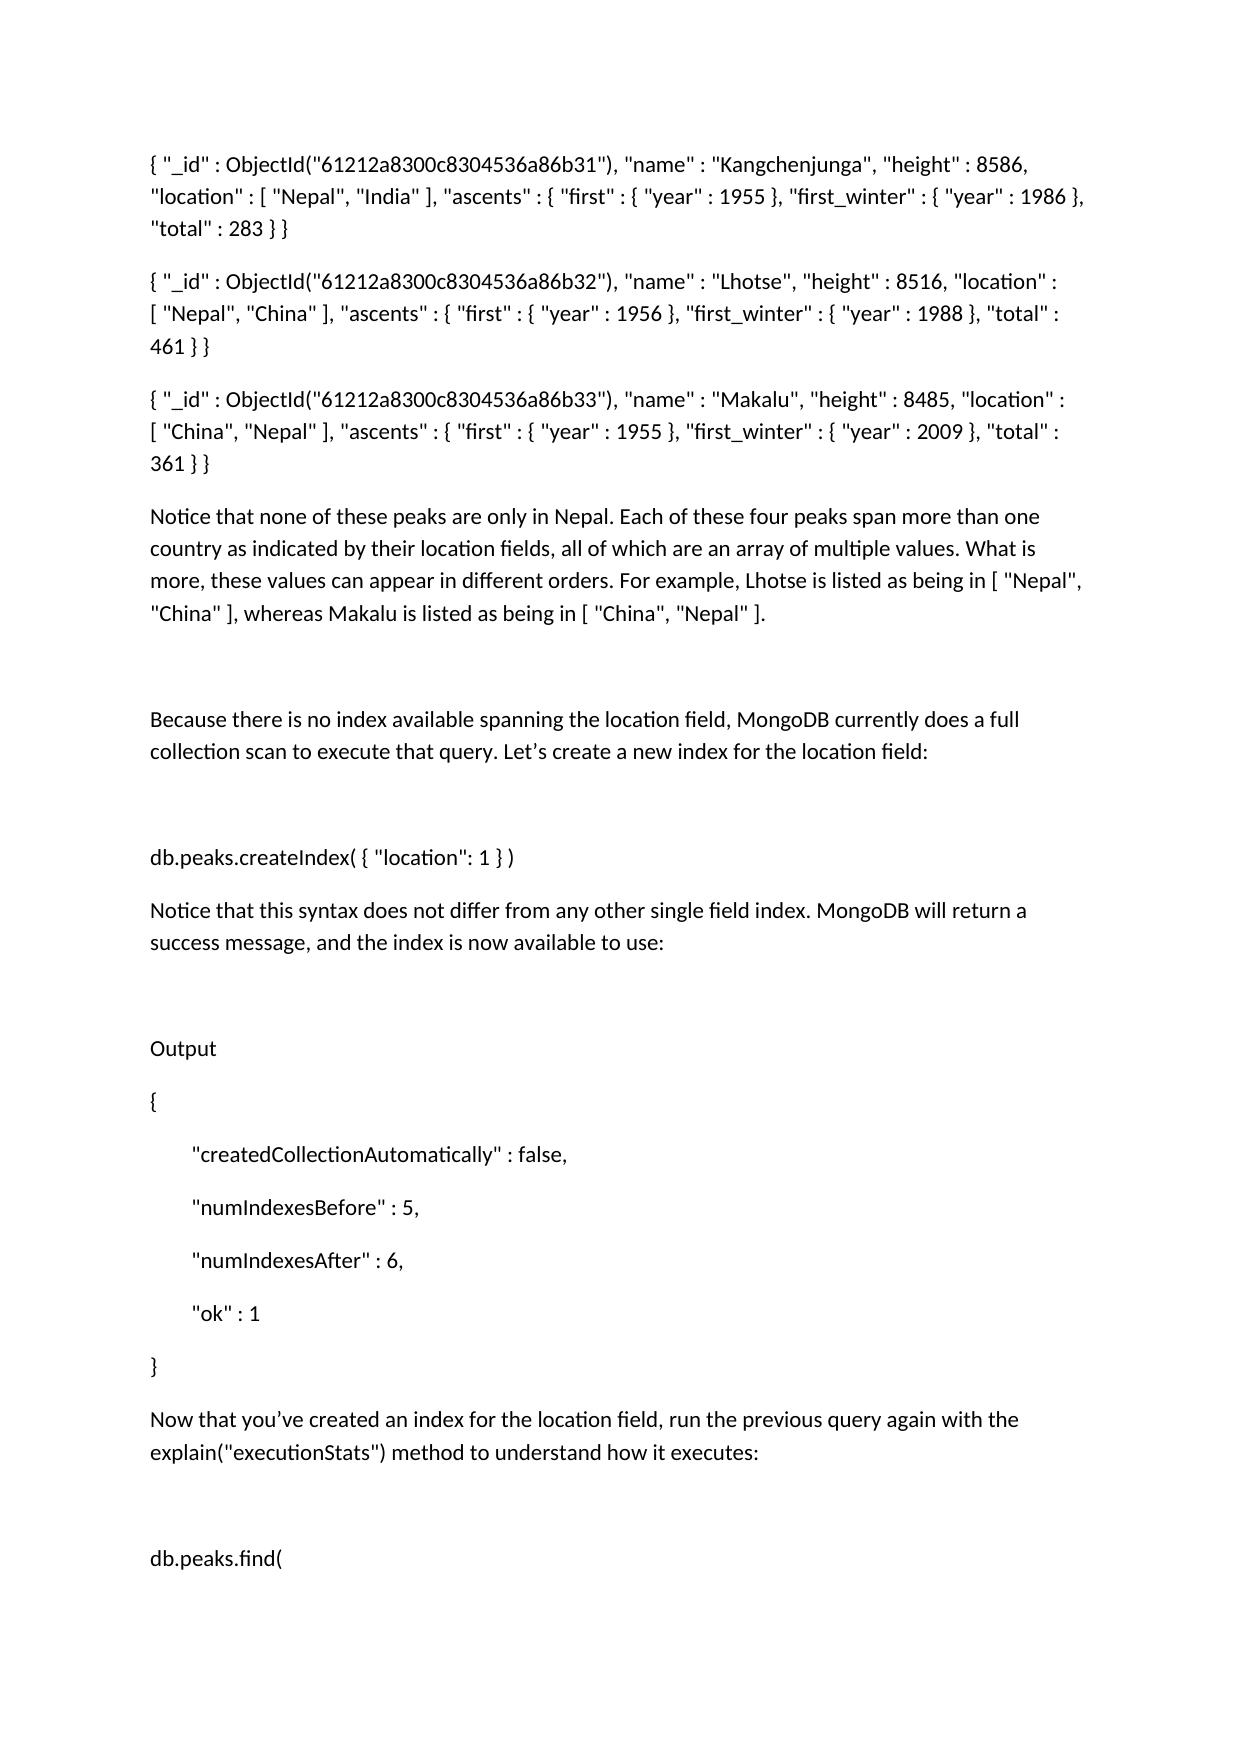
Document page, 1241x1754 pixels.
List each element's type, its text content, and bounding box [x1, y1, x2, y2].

text "ok" : 1 [150, 1299, 1090, 1327]
text Output [150, 1034, 1090, 1062]
text { "_id" : ObjectId("61212a8300c8304536a86b33"), "name" : "Makalu", "height" : 8485, "location" : [ "China", "Nepal" ], "ascents" : { "first" : { "year" : 1955 }, "first_winter" : { "year" : 2009 }, "total" : 361 } } [150, 385, 1090, 477]
text { [150, 1087, 1090, 1115]
text } [150, 1352, 1090, 1380]
text Now that you’ve created an index for the location field, run the previous query again with the explain("executionStats") method to understand how it executes: [150, 1405, 1090, 1466]
text Because there is no index available spanning the location field, MongoDB currently does a full collection scan to execute that query. Let’s create a new index for the location field: [150, 705, 1090, 765]
text { "_id" : ObjectId("61212a8300c8304536a86b32"), "name" : "Lhotse", "height" : 8516, "location" : [ "Nepal", "China" ], "ascents" : { "first" : { "year" : 1956 }, "first_winter" : { "year" : 1988 }, "total" : 461 } } [150, 267, 1090, 360]
text "createdCollectionAutomatically" : false, [150, 1140, 1090, 1168]
text Notice that none of these peaks are only in Nepal. Each of these four peaks span more than one country as indicated by their location fields, all of which are an array of multiple values. What is more, these values can appear in different orders. For example, Lhotse is listed as being in [ "Nepal", "China" ], whereas Makalu is listed as being in [ "China", "Nepal" ]. [150, 502, 1090, 627]
text { "_id" : ObjectId("61212a8300c8304536a86b31"), "name" : "Kangchenjunga", "height" : 8586, "location" : [ "Nepal", "India" ], "ascents" : { "first" : { "year" : 1955 }, "first_winter" : { "year" : 1986 }, "total" : 283 } } [150, 150, 1090, 242]
text db.peaks.find( [150, 1544, 1090, 1572]
text "numIndexesBefore" : 5, [150, 1193, 1090, 1221]
text Notice that this syntax does not differ from any other single field index. MongoDB will return a success message, and the index is now available to use: [150, 896, 1090, 956]
text "numIndexesAfter" : 6, [150, 1246, 1090, 1274]
text db.peaks.createIndex( { "location": 1 } ) [150, 843, 1090, 871]
